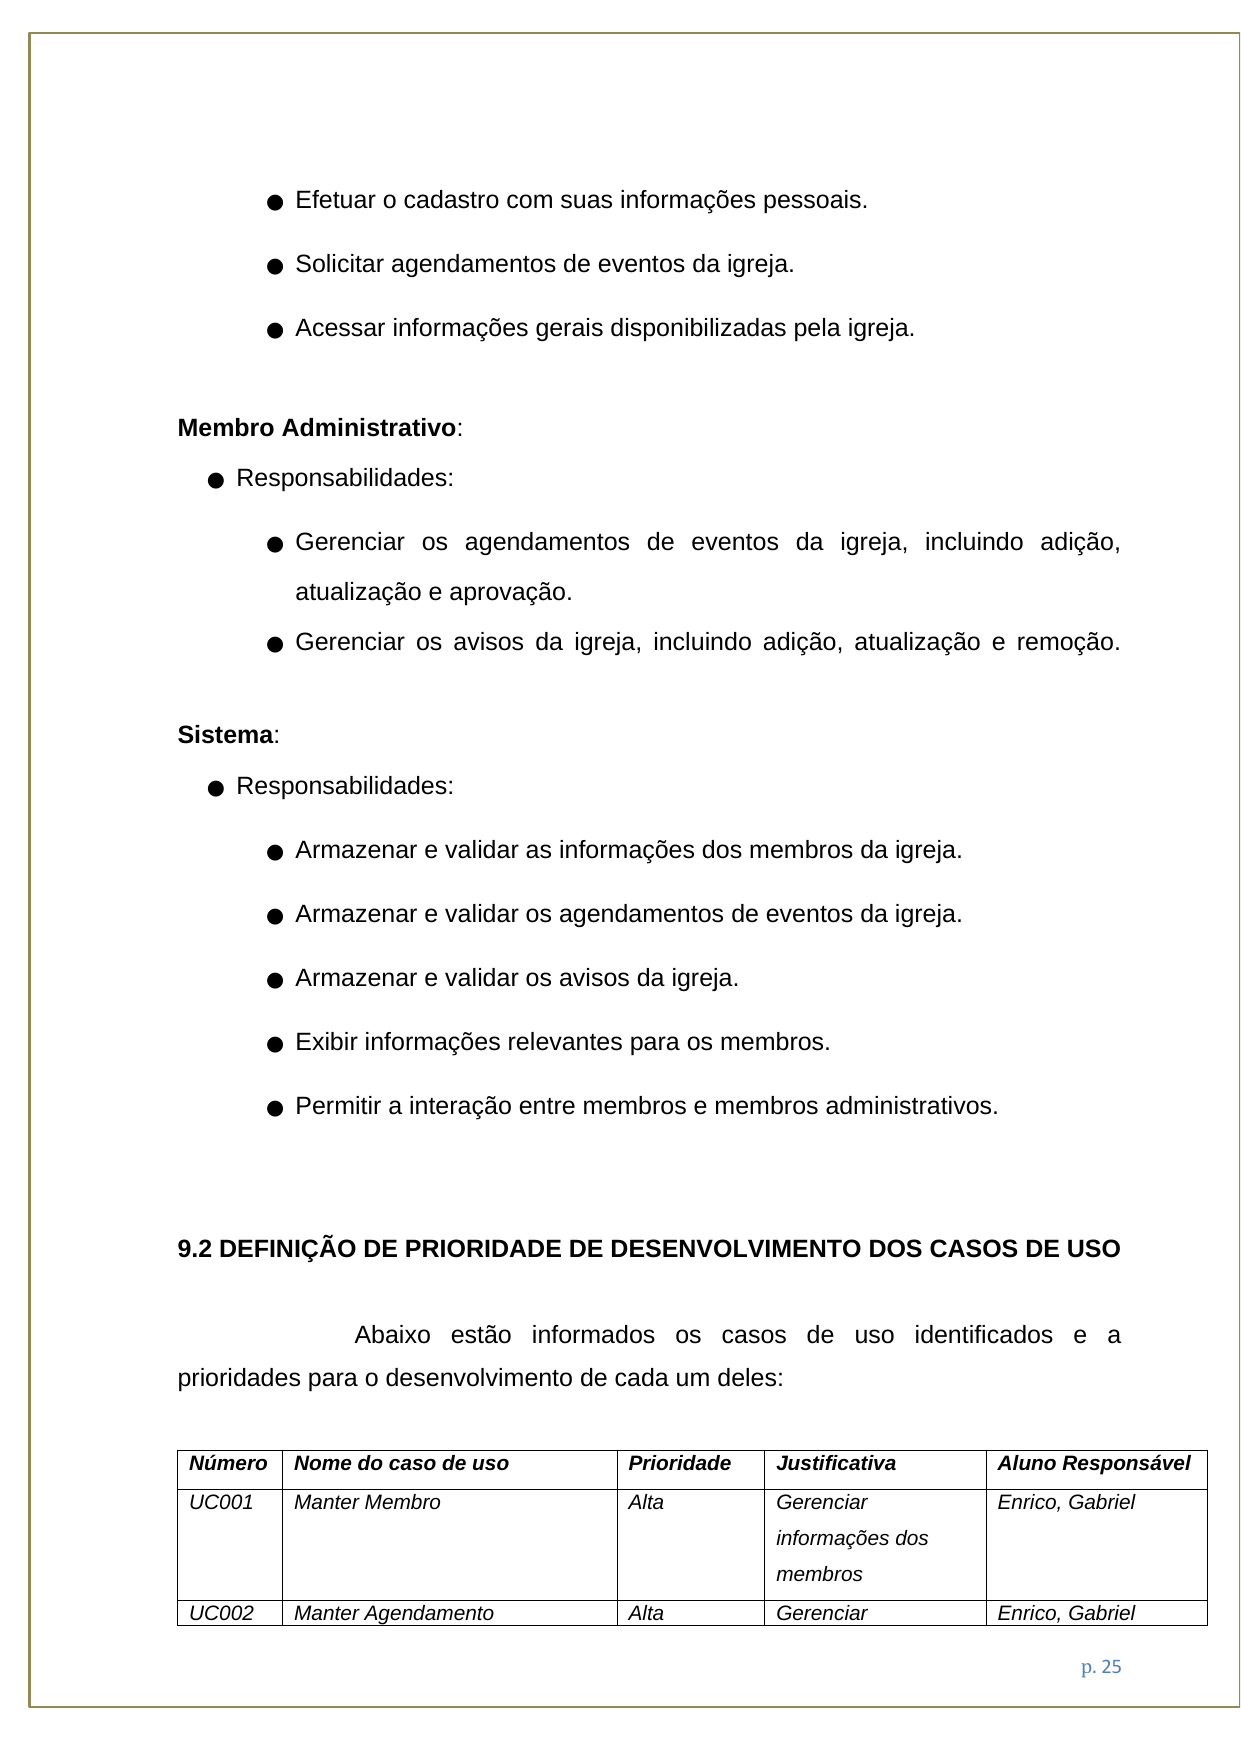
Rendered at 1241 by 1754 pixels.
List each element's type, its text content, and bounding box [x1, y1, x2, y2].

list Armazenar e validar os avisos da igreja. [266, 955, 1122, 998]
table_cell Alta [618, 1490, 764, 1600]
text 9.2 DEFINIÇÃO DE PRIORIDADE DE DESENVOLVIMENTO DOS CASOS DE USO [177, 1234, 1122, 1263]
text Abaixo estão informados os casos de uso identificados e a prioridades para o desenvolvimento de cada um deles: [177, 1320, 1122, 1392]
table_header Número [178, 1451, 282, 1489]
list Responsabilidades: [207, 763, 1122, 806]
table_cell Gerenciar informações dos membros [765, 1490, 986, 1600]
table_header Nome do caso de uso [283, 1451, 617, 1489]
table_cell Enrico, Gabriel [987, 1490, 1207, 1600]
table_cell Manter Agendamento [283, 1601, 617, 1625]
table_cell Enrico, Gabriel [987, 1601, 1207, 1625]
text Sistema: [177, 720, 1122, 749]
list Solicitar agendamentos de eventos da igreja. [266, 241, 1122, 284]
list Gerenciar os agendamentos de eventos da igreja, incluindo adição, atualização e aprovação. [266, 520, 1122, 606]
list Acessar informações gerais disponibilizadas pela igreja. [266, 305, 1122, 348]
list Armazenar e validar os agendamentos de eventos da igreja. [266, 891, 1122, 934]
text Membro Administrativo: [177, 412, 1122, 441]
table_header Justificativa [765, 1451, 986, 1489]
list Permitir a interação entre membros e membros administrativos. [266, 1083, 1122, 1126]
list Exibir informações relevantes para os membros. [266, 1019, 1122, 1062]
list Efetuar o cadastro com suas informações pessoais. [266, 177, 1122, 220]
table_cell Alta [618, 1601, 764, 1625]
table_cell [765, 1601, 986, 1625]
table_header Aluno Responsável [987, 1451, 1207, 1489]
table_header Prioridade [618, 1451, 764, 1489]
list Armazenar e validar as informações dos membros da igreja. [266, 827, 1122, 870]
list Responsabilidades: [207, 456, 1122, 498]
list Gerenciar os avisos da igreja, incluindo adição, atualização e remoção. [266, 620, 1122, 706]
table_cell UC001 [178, 1490, 282, 1600]
table_cell Manter Membro [283, 1490, 617, 1600]
table_cell UC002 [178, 1601, 282, 1625]
